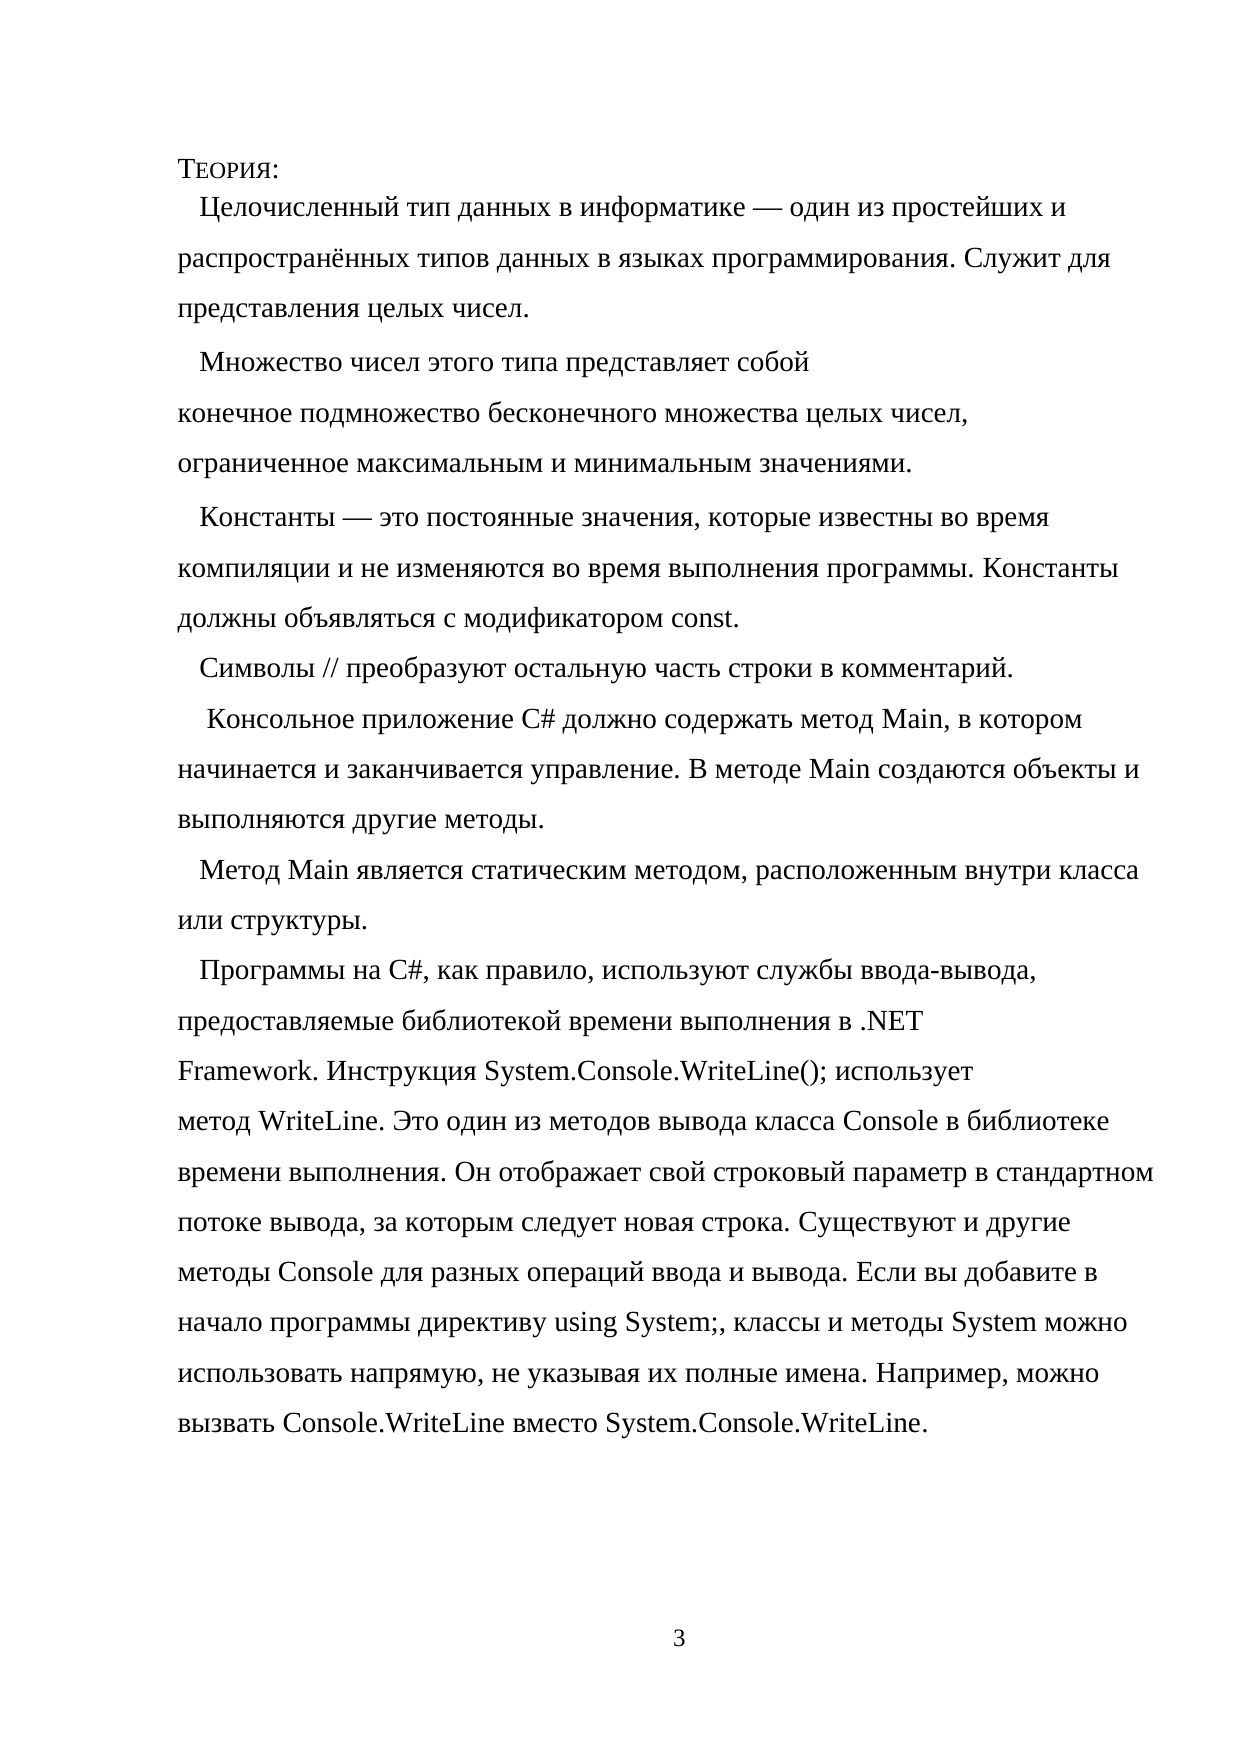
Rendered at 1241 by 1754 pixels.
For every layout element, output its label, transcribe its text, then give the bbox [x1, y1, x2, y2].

text Символы // преобразуют остальную часть строки в комментарий. [177, 651, 1181, 684]
text Множество чисел этого типа представляет собой конечное подмножество бесконечного множества целых чисел, ограниченное максимальным и минимальным значениями. [177, 344, 1122, 479]
text Программы на C#, как правило, используют службы ввода-вывода, предоставляемые библиотекой времени выполнения в .NET Framework. Инструкция System.Console.WriteLine(); использует метод WriteLine. Это один из методов вывода класса Console в библиотеке времени выполнения. Он отображает свой строковый параметр в стандартном потоке вывода, за которым следует новая строка. Существуют и другие методы Console для разных операций ввода и вывода. Если вы добавите в начало программы директиву using System;, классы и методы System можно использовать напрямую, не указывая их полные имена. Например, можно вызвать Console.WriteLine вместо System.Console.WriteLine. [177, 952, 1181, 1439]
text Целочисленный тип данных в информатике — один из простейших и распространённых типов данных в языках программирования. Служит для представления целых чисел. [177, 189, 1122, 323]
text Метод Main является статическим методом, расположенным внутри класса или структуры. [177, 852, 1181, 936]
text Константы — это постоянные значения, которые известны во время компиляции и не изменяются во время выполнения программы. Константы должны объявляться с модификатором const. [177, 499, 1181, 634]
text Теория: [177, 152, 1181, 185]
text Консольное приложение C# должно содержать метод Main, в котором начинается и заканчивается управление. В методе Main создаются объекты и выполняются другие методы. [177, 701, 1181, 835]
